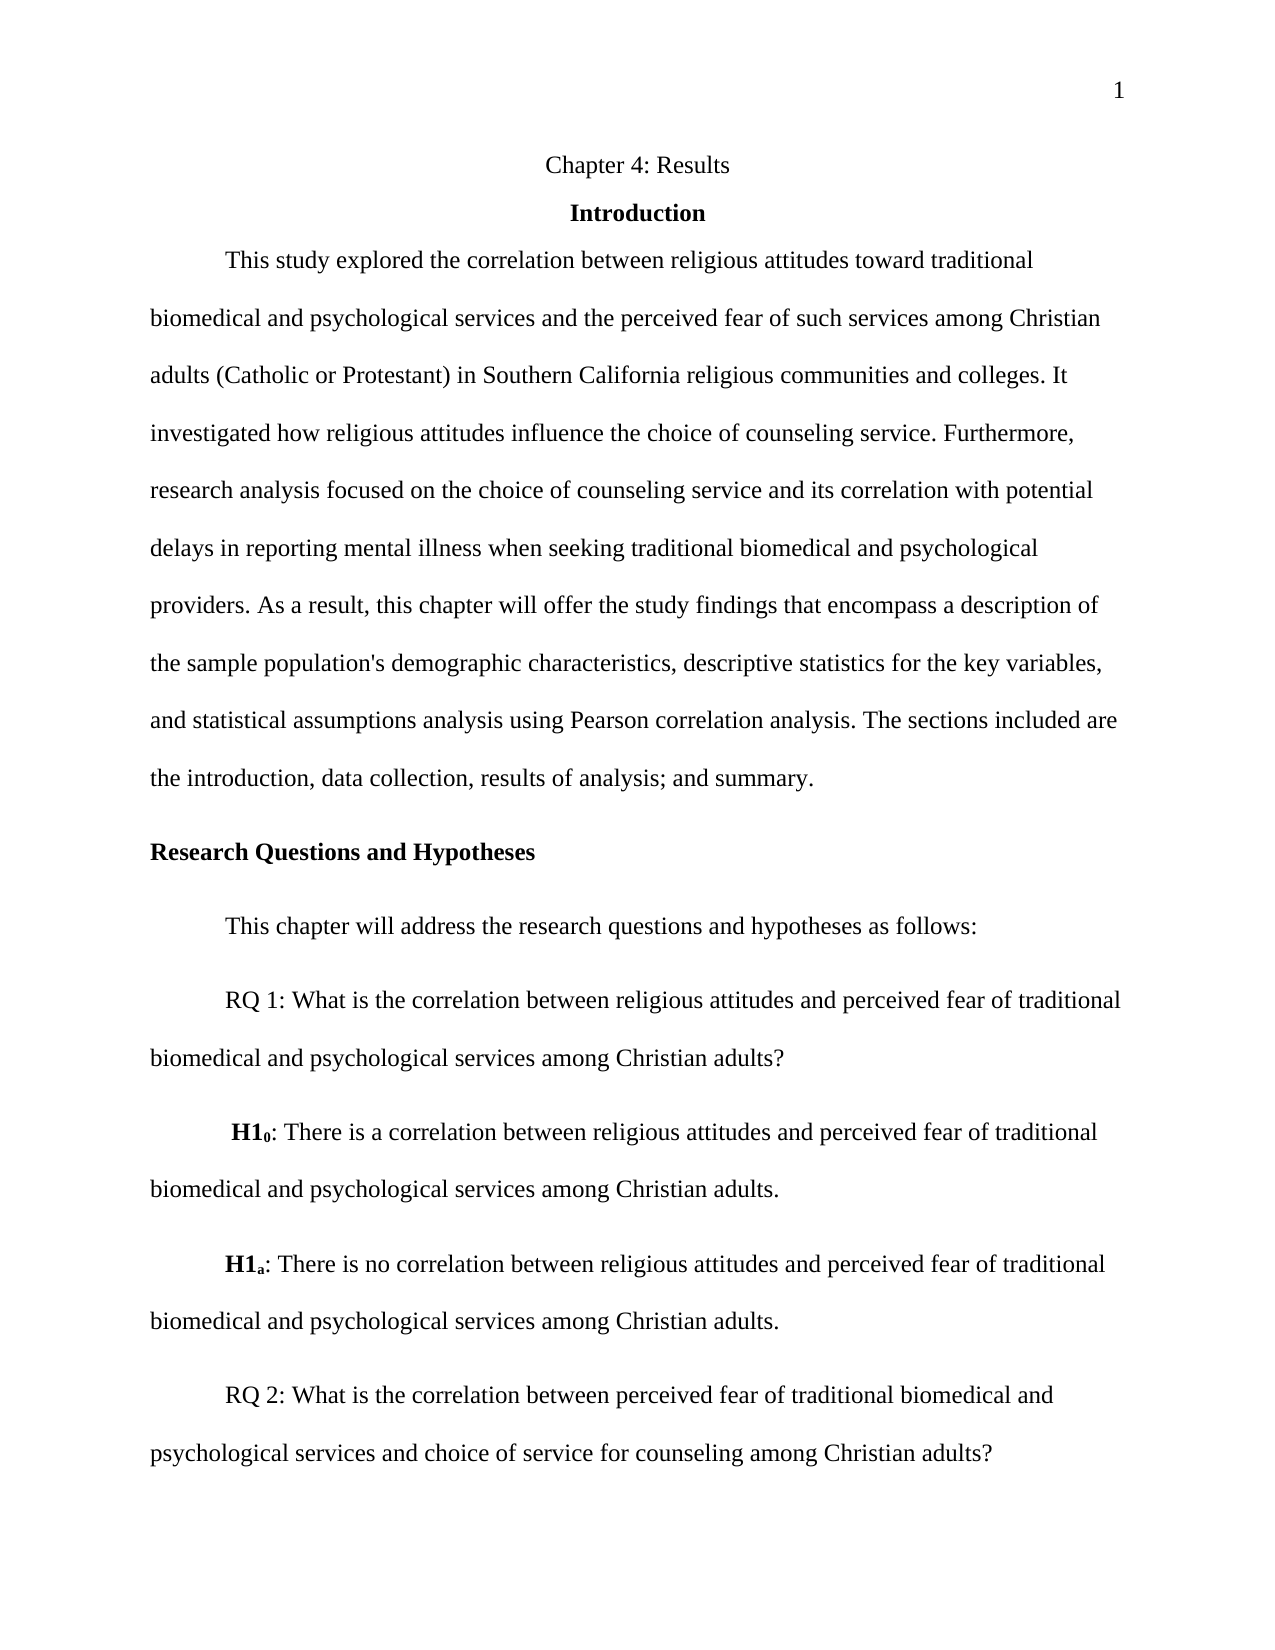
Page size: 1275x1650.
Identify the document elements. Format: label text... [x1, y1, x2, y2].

text This chapter will address the research questions and hypotheses as follows: [225, 911, 1125, 940]
text H10: There is a correlation between religious attitudes and perceived fear of traditional biomedical and psychological services among Christian adults. [150, 1117, 1125, 1203]
text RQ 2: What is the correlation between perceived fear of traditional biomedical and psychological services and choice of service for counseling among Christian adults? [150, 1380, 1125, 1467]
text H1a: There is no correlation between religious attitudes and perceived fear of traditional biomedical and psychological services among Christian adults. [150, 1249, 1125, 1335]
text RQ 1: What is the correlation between religious attitudes and perceived fear of traditional biomedical and psychological services among Christian adults? [150, 985, 1125, 1072]
text This study explored the correlation between religious attitudes toward traditional biomedical and psychological services and the perceived fear of such services among Christian adults (Catholic or Protestant) in Southern California religious communities and colleges. It investigated how religious attitudes influence the choice of counseling service. Furthermore, research analysis focused on the choice of counseling service and its correlation with potential delays in reporting mental illness when seeking traditional biomedical and psychological providers. As a result, this chapter will offer the study findings that encompass a description of the sample population's demographic characteristics, descriptive statistics for the key variables, and statistical assumptions analysis using Pearson correlation analysis. The sections included are the introduction, data collection, results of analysis; and summary. [150, 245, 1125, 792]
text Introduction [150, 198, 1125, 226]
text Research Questions and Hypotheses [150, 837, 1125, 866]
text Chapter 4: Results [150, 150, 1125, 179]
